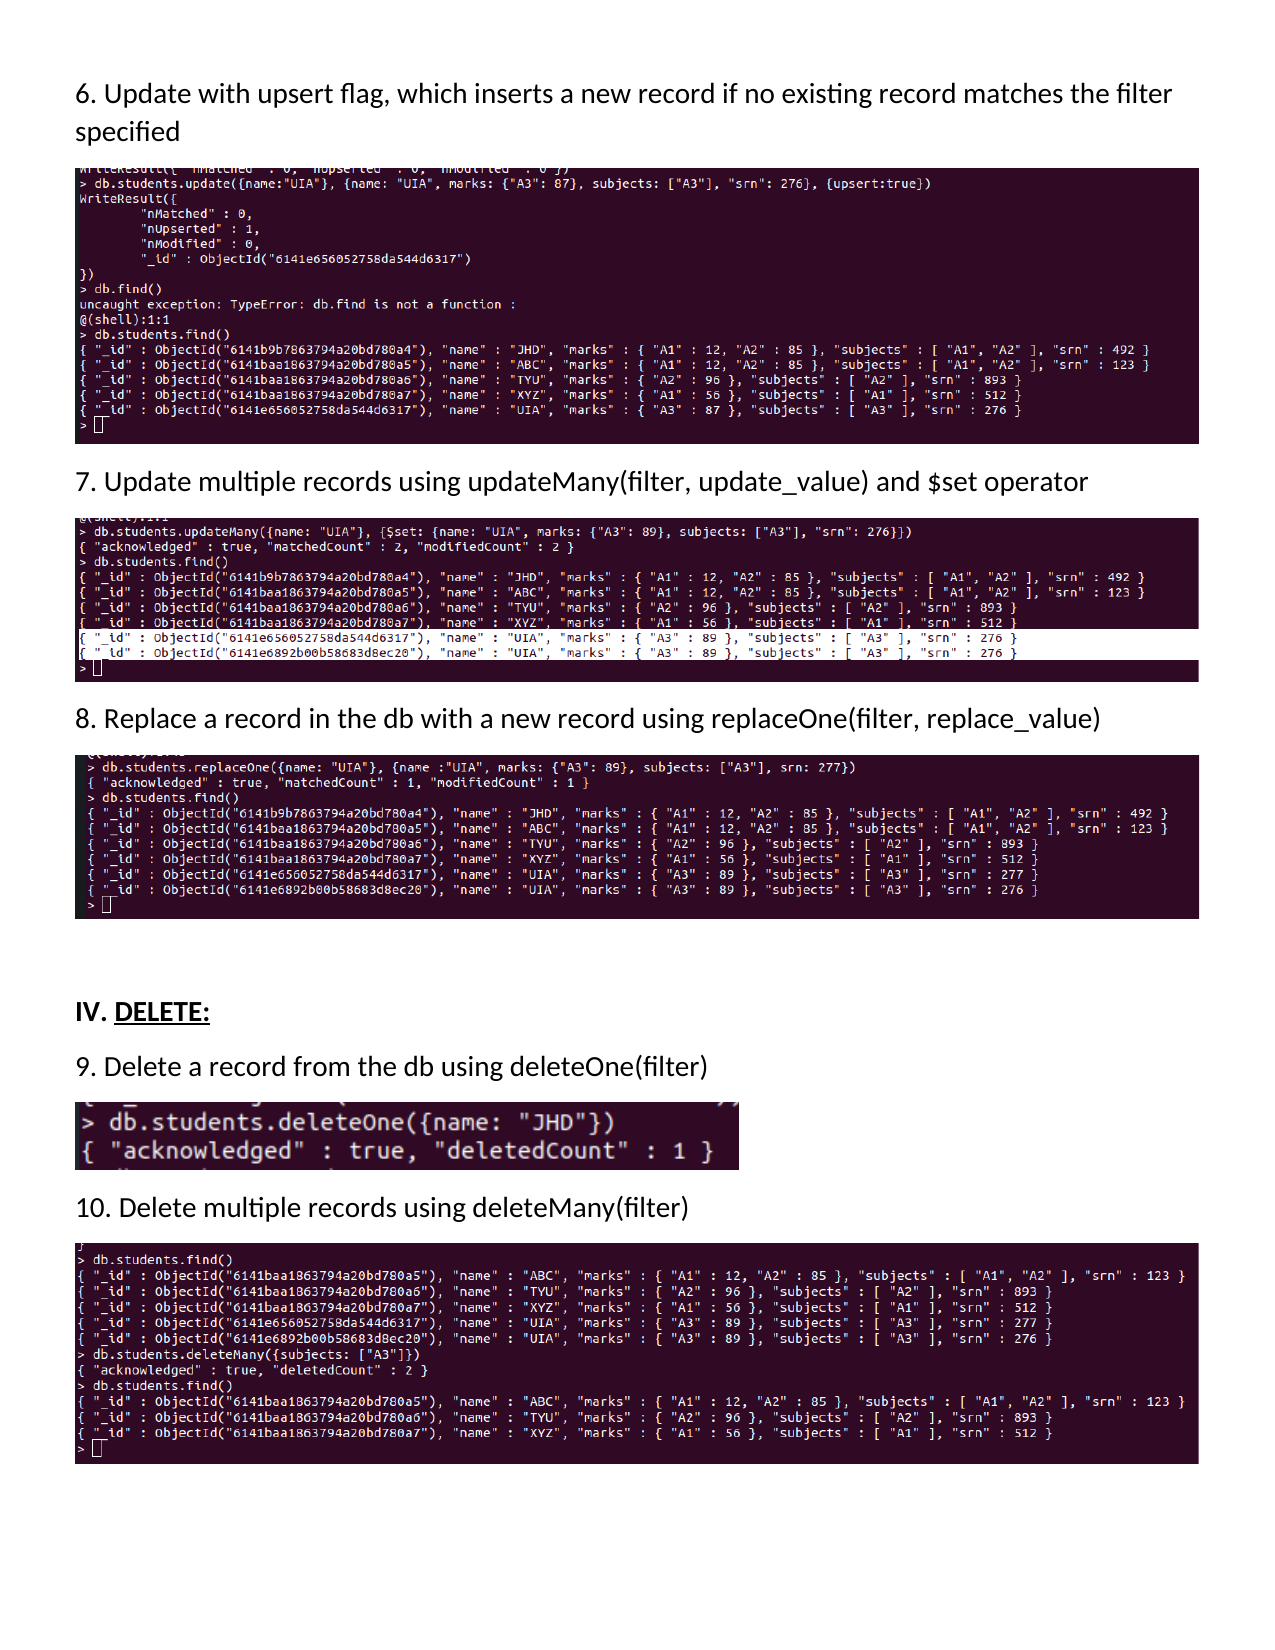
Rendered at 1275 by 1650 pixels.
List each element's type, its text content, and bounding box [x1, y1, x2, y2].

picture [75, 755, 1200, 919]
list DELETE: [75, 993, 1200, 1028]
list Update with upsert flag, which inserts a new record if no existing record matches the filter specified [75, 75, 1200, 149]
picture [75, 168, 1199, 444]
list Delete a record from the db using deleteOne(filter) [75, 1048, 1200, 1083]
picture [75, 518, 1199, 682]
list Update multiple records using updateMany(filter, update_value) and $set operator [75, 463, 1200, 498]
list Replace a record in the db with a new record using replaceOne(filter, replace_value) [75, 700, 1200, 736]
list Delete multiple records using deleteMany(filter) [75, 1189, 1200, 1224]
picture [75, 1243, 1199, 1464]
picture [75, 1102, 739, 1170]
